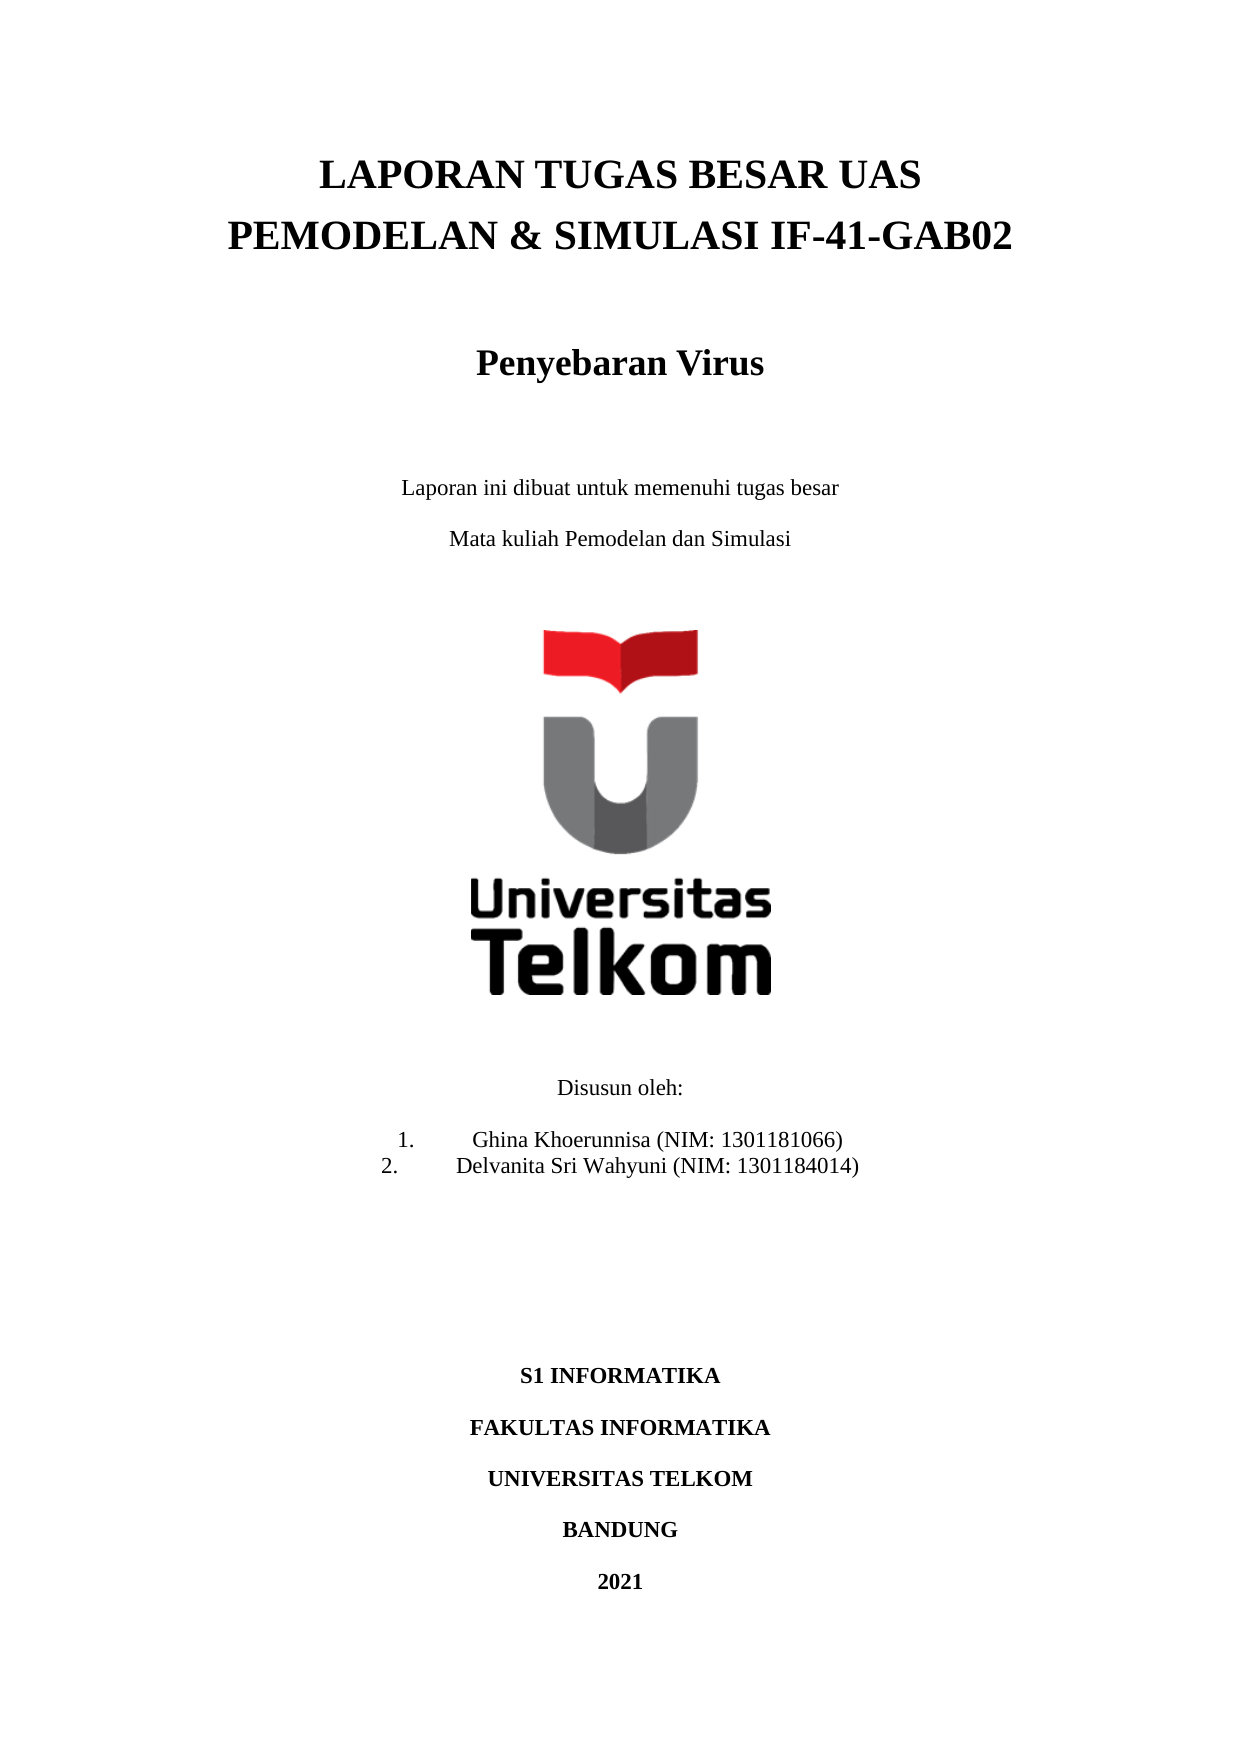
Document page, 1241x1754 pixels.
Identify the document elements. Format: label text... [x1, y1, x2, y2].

list Delvanita Sri Wahyuni (NIM: 1301184014) [150, 1152, 1090, 1178]
list Ghina Khoerunnisa (NIM: 1301181066) [150, 1126, 1090, 1152]
text LAPORAN TUGAS BESAR UAS [150, 150, 1090, 198]
text UNIVERSITAS TELKOM [150, 1465, 1090, 1492]
text Mata kuliah Pemodelan dan Simulasi [150, 526, 1090, 552]
text Laporan ini dibuat untuk memenuhi tugas besar [150, 474, 1090, 501]
text S1 INFORMATIKA [150, 1362, 1090, 1389]
text 2021 [150, 1568, 1090, 1594]
text PEMODELAN & SIMULASI IF-41-GAB02 [150, 210, 1090, 258]
picture [471, 630, 771, 995]
text BANDUNG [150, 1517, 1090, 1543]
text Disusun oleh: [150, 1074, 1090, 1101]
text Penyebaran Virus [150, 341, 1090, 384]
text FAKULTAS INFORMATIKA [150, 1414, 1090, 1440]
